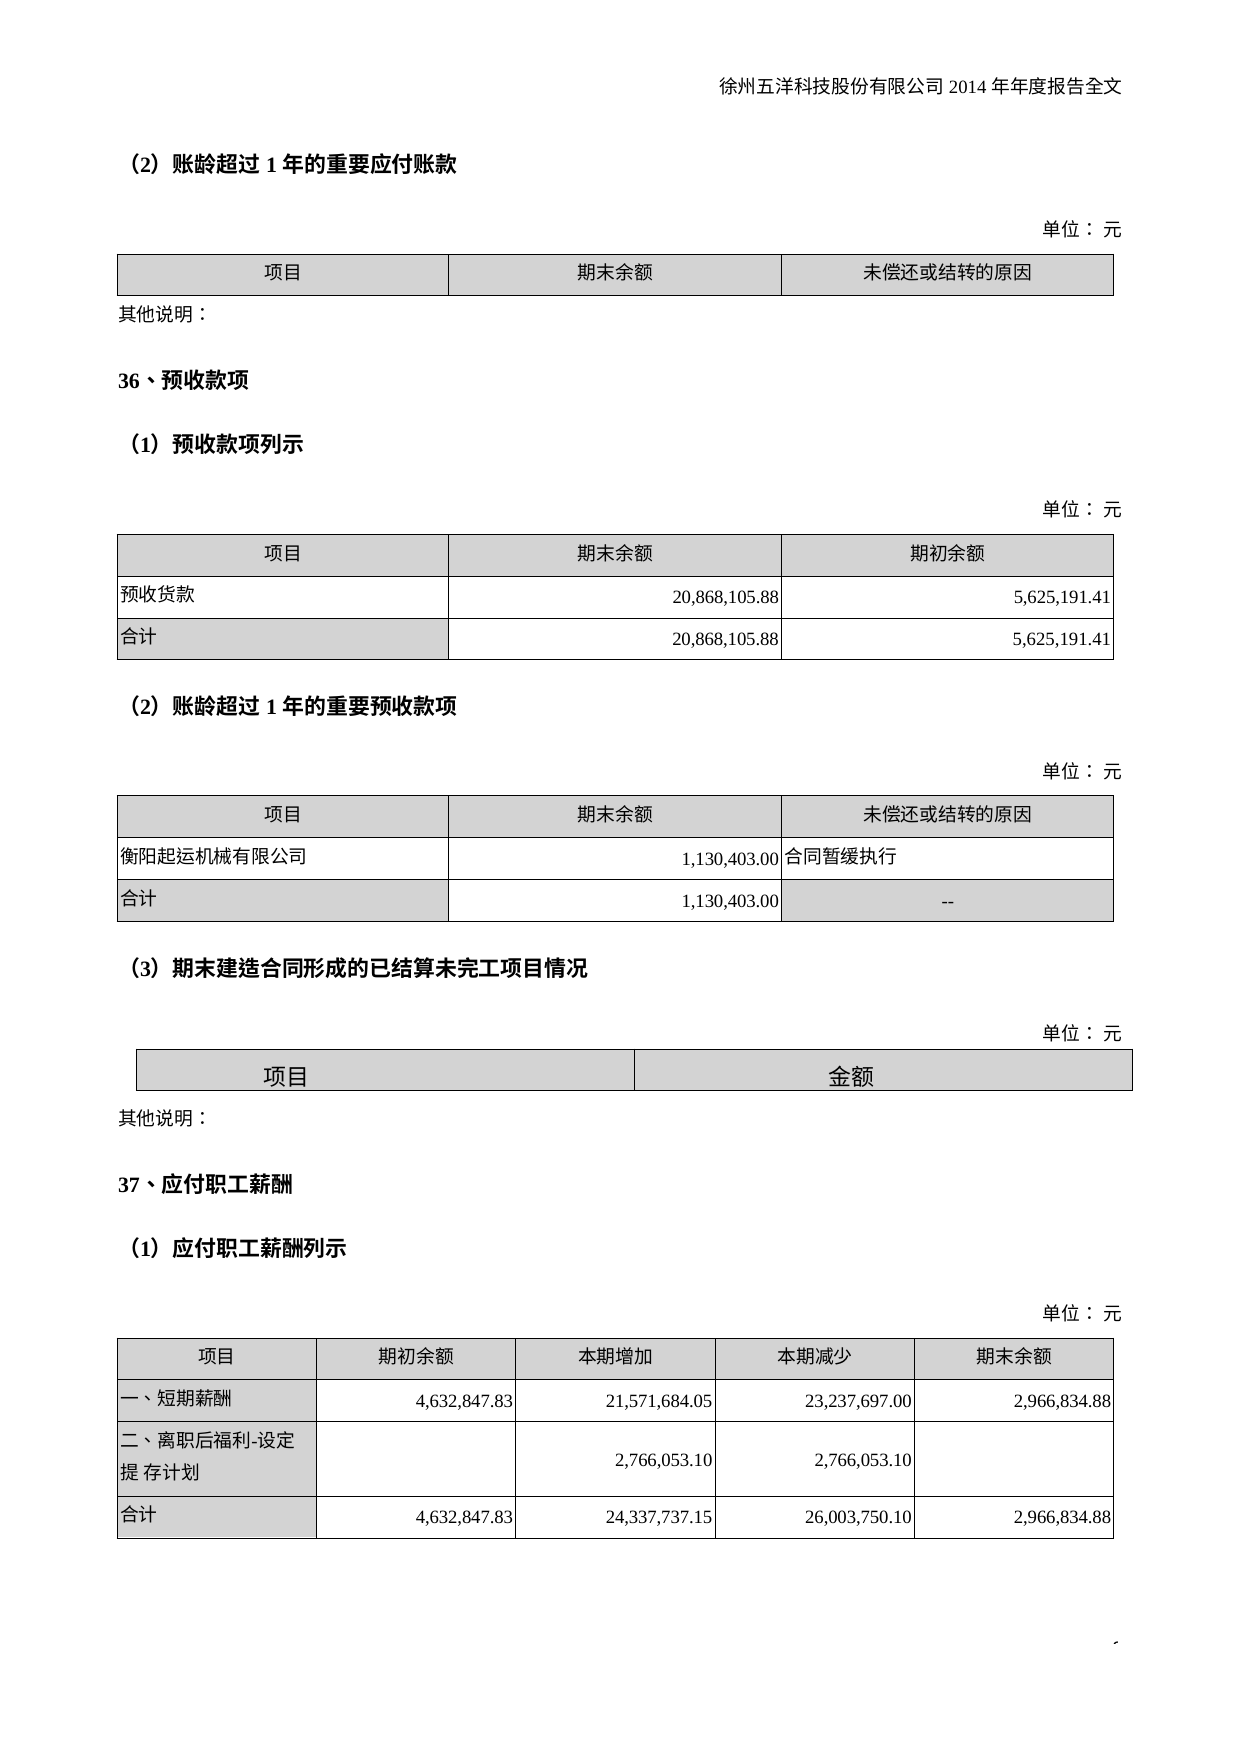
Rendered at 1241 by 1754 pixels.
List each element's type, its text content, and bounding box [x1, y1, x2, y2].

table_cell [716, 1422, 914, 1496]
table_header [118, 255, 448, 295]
text 其他说明： [118, 1105, 1134, 1130]
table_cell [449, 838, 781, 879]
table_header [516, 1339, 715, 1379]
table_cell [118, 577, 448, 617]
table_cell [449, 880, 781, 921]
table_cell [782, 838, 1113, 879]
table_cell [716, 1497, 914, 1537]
subtitle （1）应付职工薪酬列示 [118, 1233, 1134, 1263]
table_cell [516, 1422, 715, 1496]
text 单位： 元 [106, 1300, 1122, 1326]
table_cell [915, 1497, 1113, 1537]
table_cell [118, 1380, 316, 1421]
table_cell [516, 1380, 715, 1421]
subtitle 37、应付职工薪酬 [118, 1168, 1134, 1198]
subtitle 36、预收款项 [118, 365, 1134, 394]
subtitle （2）账龄超过 1 年的重要应付账款 [118, 149, 1134, 179]
text 单位： 元 [106, 216, 1122, 242]
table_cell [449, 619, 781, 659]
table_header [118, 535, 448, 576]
text 单位： 元 [106, 758, 1122, 784]
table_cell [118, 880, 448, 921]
subtitle （1）预收款项列示 [118, 429, 1134, 459]
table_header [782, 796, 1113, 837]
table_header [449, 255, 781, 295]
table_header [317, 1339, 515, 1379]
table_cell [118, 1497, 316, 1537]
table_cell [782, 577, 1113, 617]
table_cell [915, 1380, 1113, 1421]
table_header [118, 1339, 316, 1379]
text 单位： 元 [106, 497, 1122, 522]
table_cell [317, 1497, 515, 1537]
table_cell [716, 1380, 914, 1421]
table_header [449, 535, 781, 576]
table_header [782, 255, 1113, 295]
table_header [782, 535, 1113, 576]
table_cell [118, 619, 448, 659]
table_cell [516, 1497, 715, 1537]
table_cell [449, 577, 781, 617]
text 其他说明： [118, 301, 1134, 327]
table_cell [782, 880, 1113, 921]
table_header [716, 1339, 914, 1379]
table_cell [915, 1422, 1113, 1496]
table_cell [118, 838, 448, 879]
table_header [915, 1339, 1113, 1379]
text 单位： 元 [106, 1020, 1122, 1045]
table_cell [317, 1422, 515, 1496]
subtitle （3）期末建造合同形成的已结算未完工项目情况 [118, 953, 1134, 983]
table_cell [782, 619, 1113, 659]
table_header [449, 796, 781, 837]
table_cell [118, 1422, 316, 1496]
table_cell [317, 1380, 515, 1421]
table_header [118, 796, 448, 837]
subtitle （2）账龄超过 1 年的重要预收款项 [118, 691, 1134, 721]
